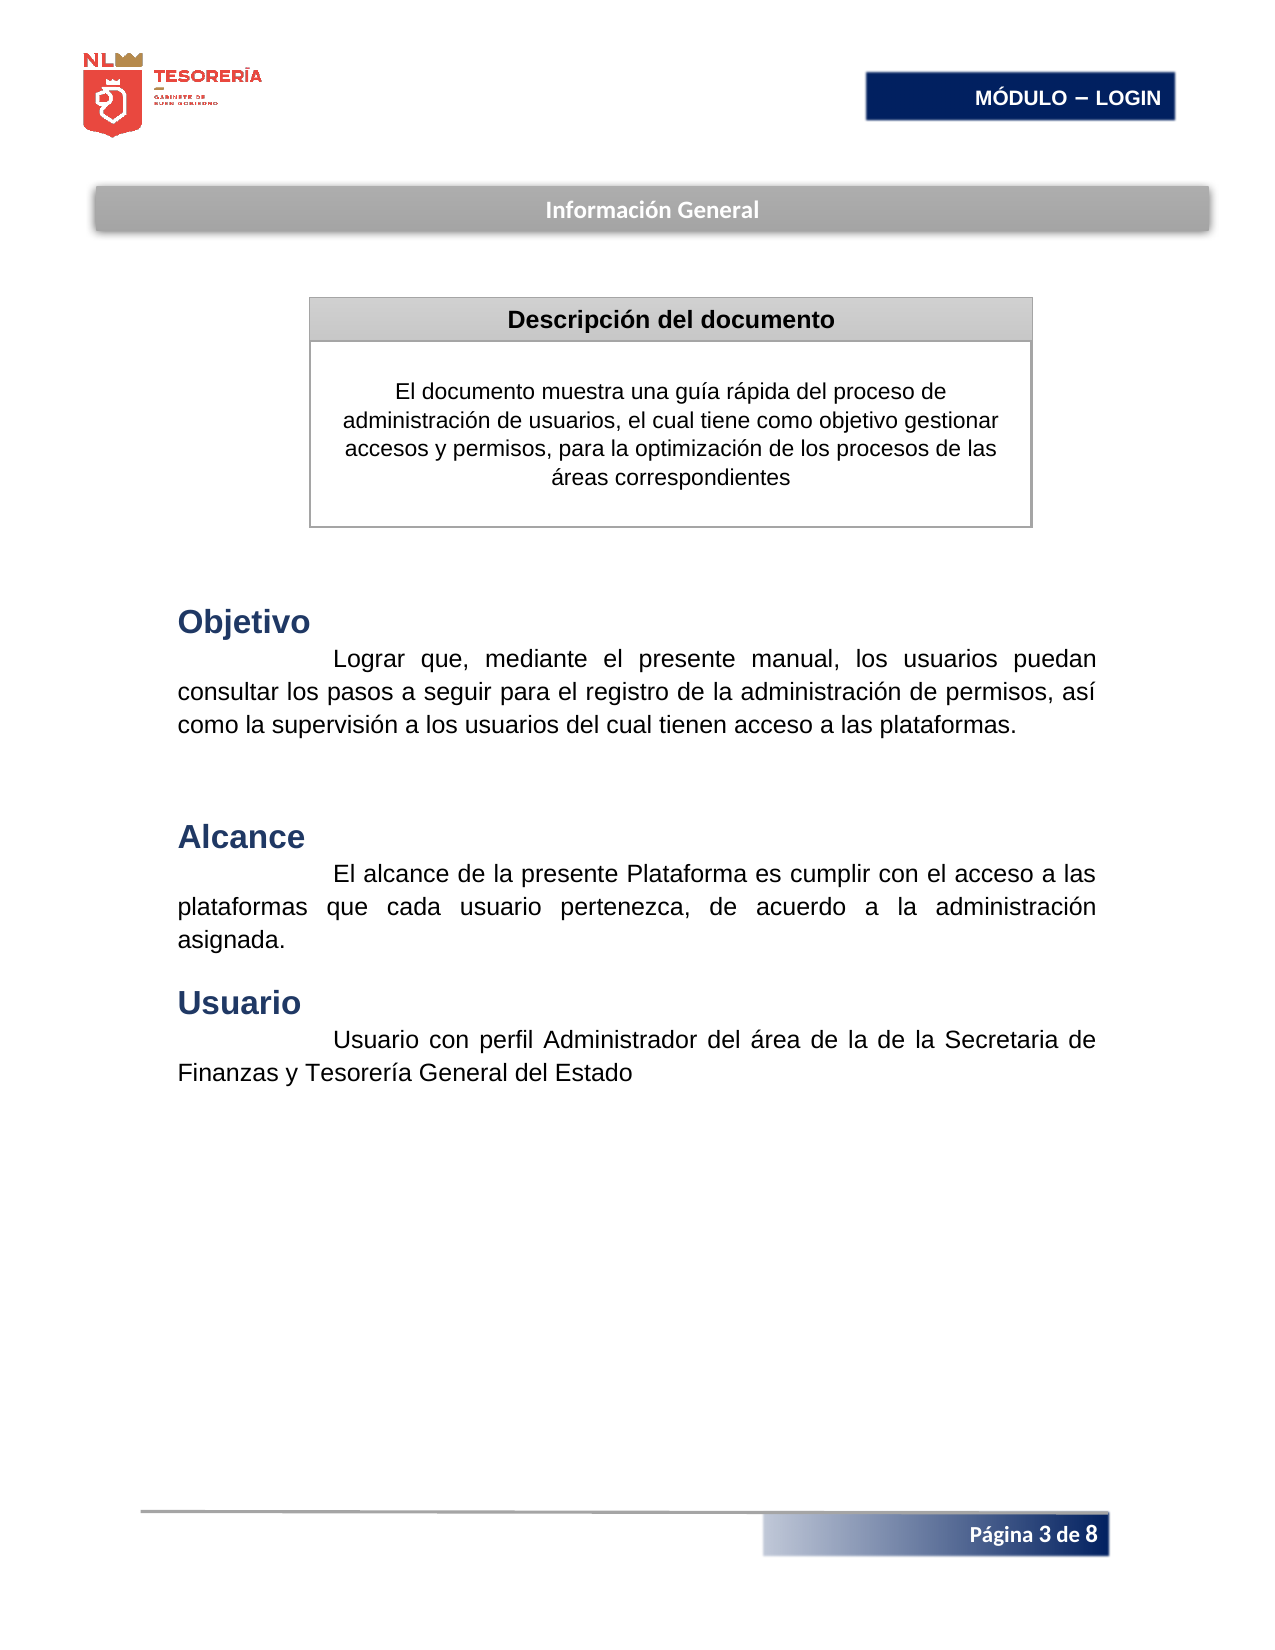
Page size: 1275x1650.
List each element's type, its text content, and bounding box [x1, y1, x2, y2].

text El alcance de la presente Plataforma es cumplir con el acceso a las plataformas que cada usuario pertenezca, de acuerdo a la administración asignada. [177, 859, 1098, 954]
picture [79, 43, 264, 140]
subtitle Alcance [177, 818, 1098, 856]
subtitle Objetivo [177, 602, 1098, 641]
text Lograr que, mediante el presente manual, los usuarios puedan consultar los pasos a seguir para el registro de la administración de permisos, así como la supervisión a los usuarios del cual tienen acceso a las plataformas. [177, 644, 1098, 739]
subtitle Usuario [177, 983, 1098, 1022]
text Usuario con perfil Administrador del área de la de la Secretaria de Finanzas y Tesorería General del Estado [177, 1024, 1098, 1086]
